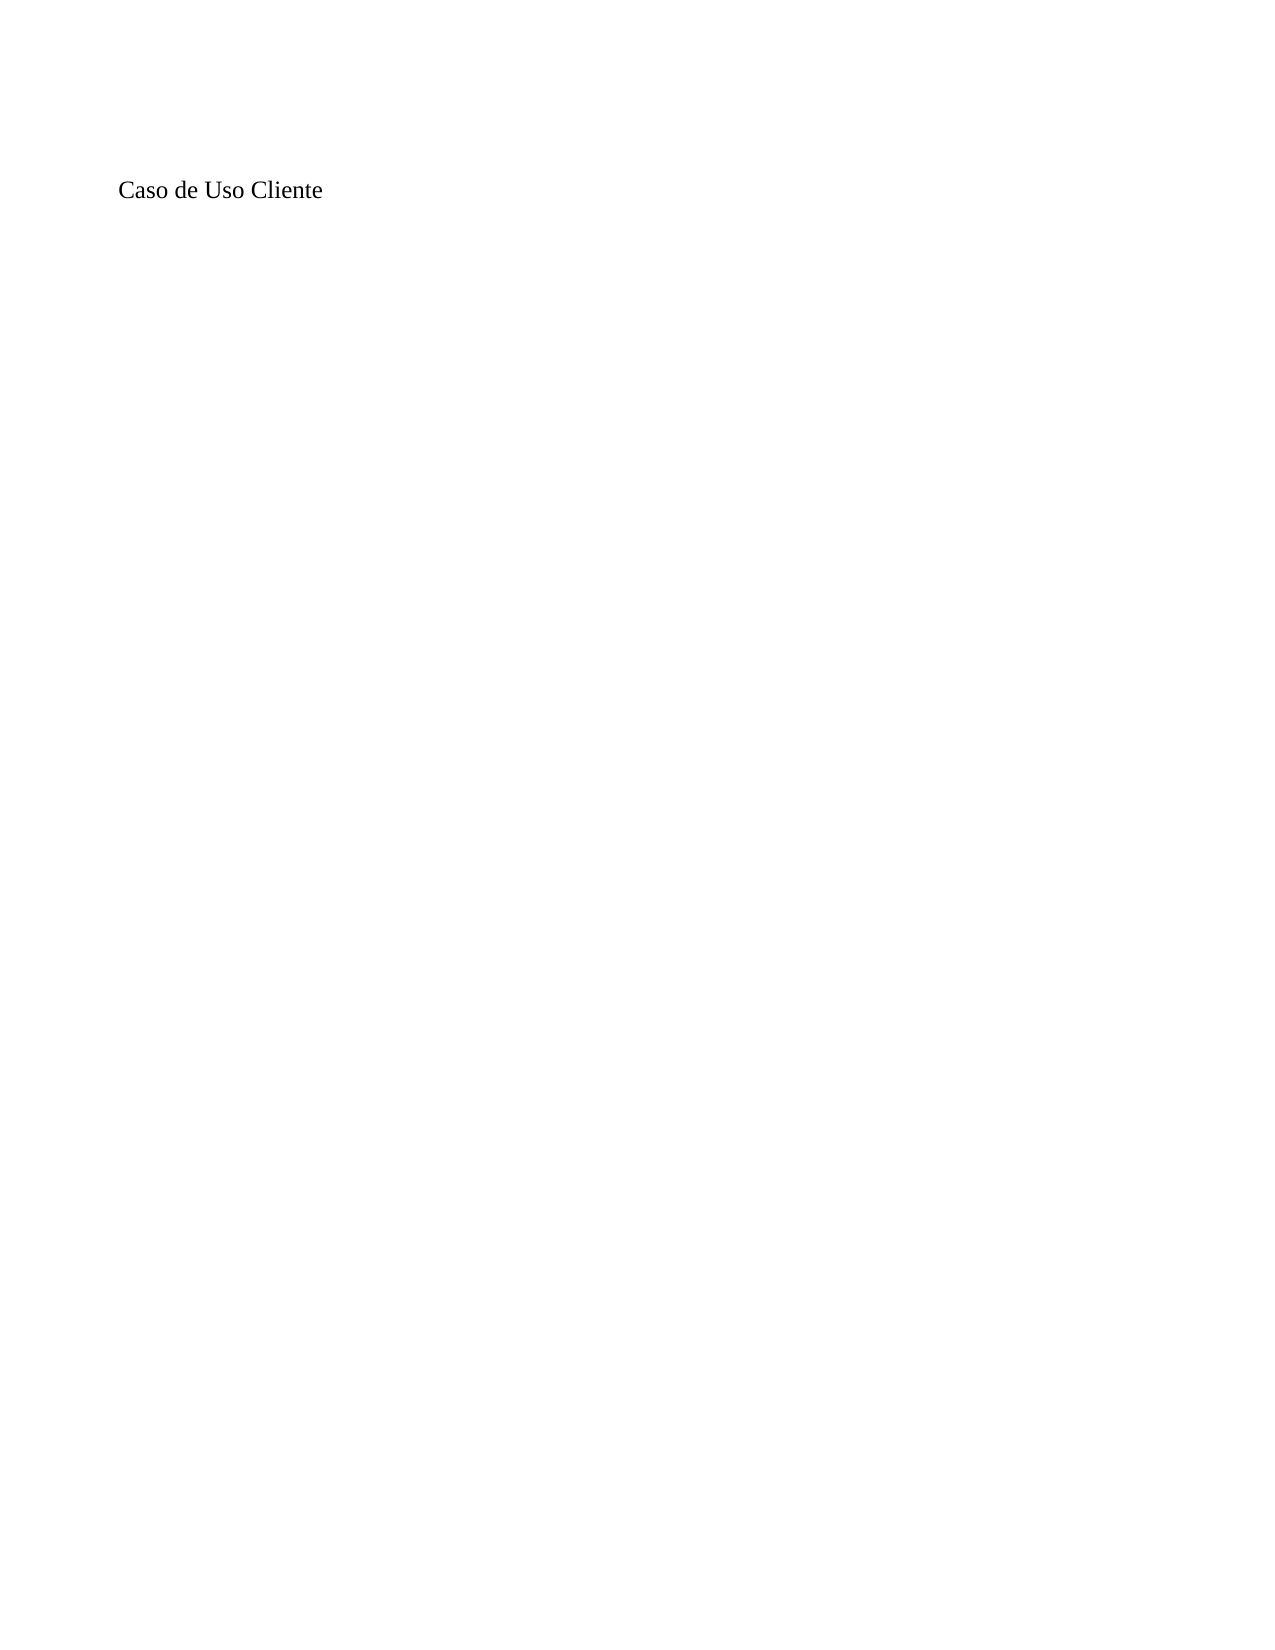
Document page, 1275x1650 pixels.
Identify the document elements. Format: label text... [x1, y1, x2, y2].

text Caso de Uso Cliente [118, 176, 1157, 204]
